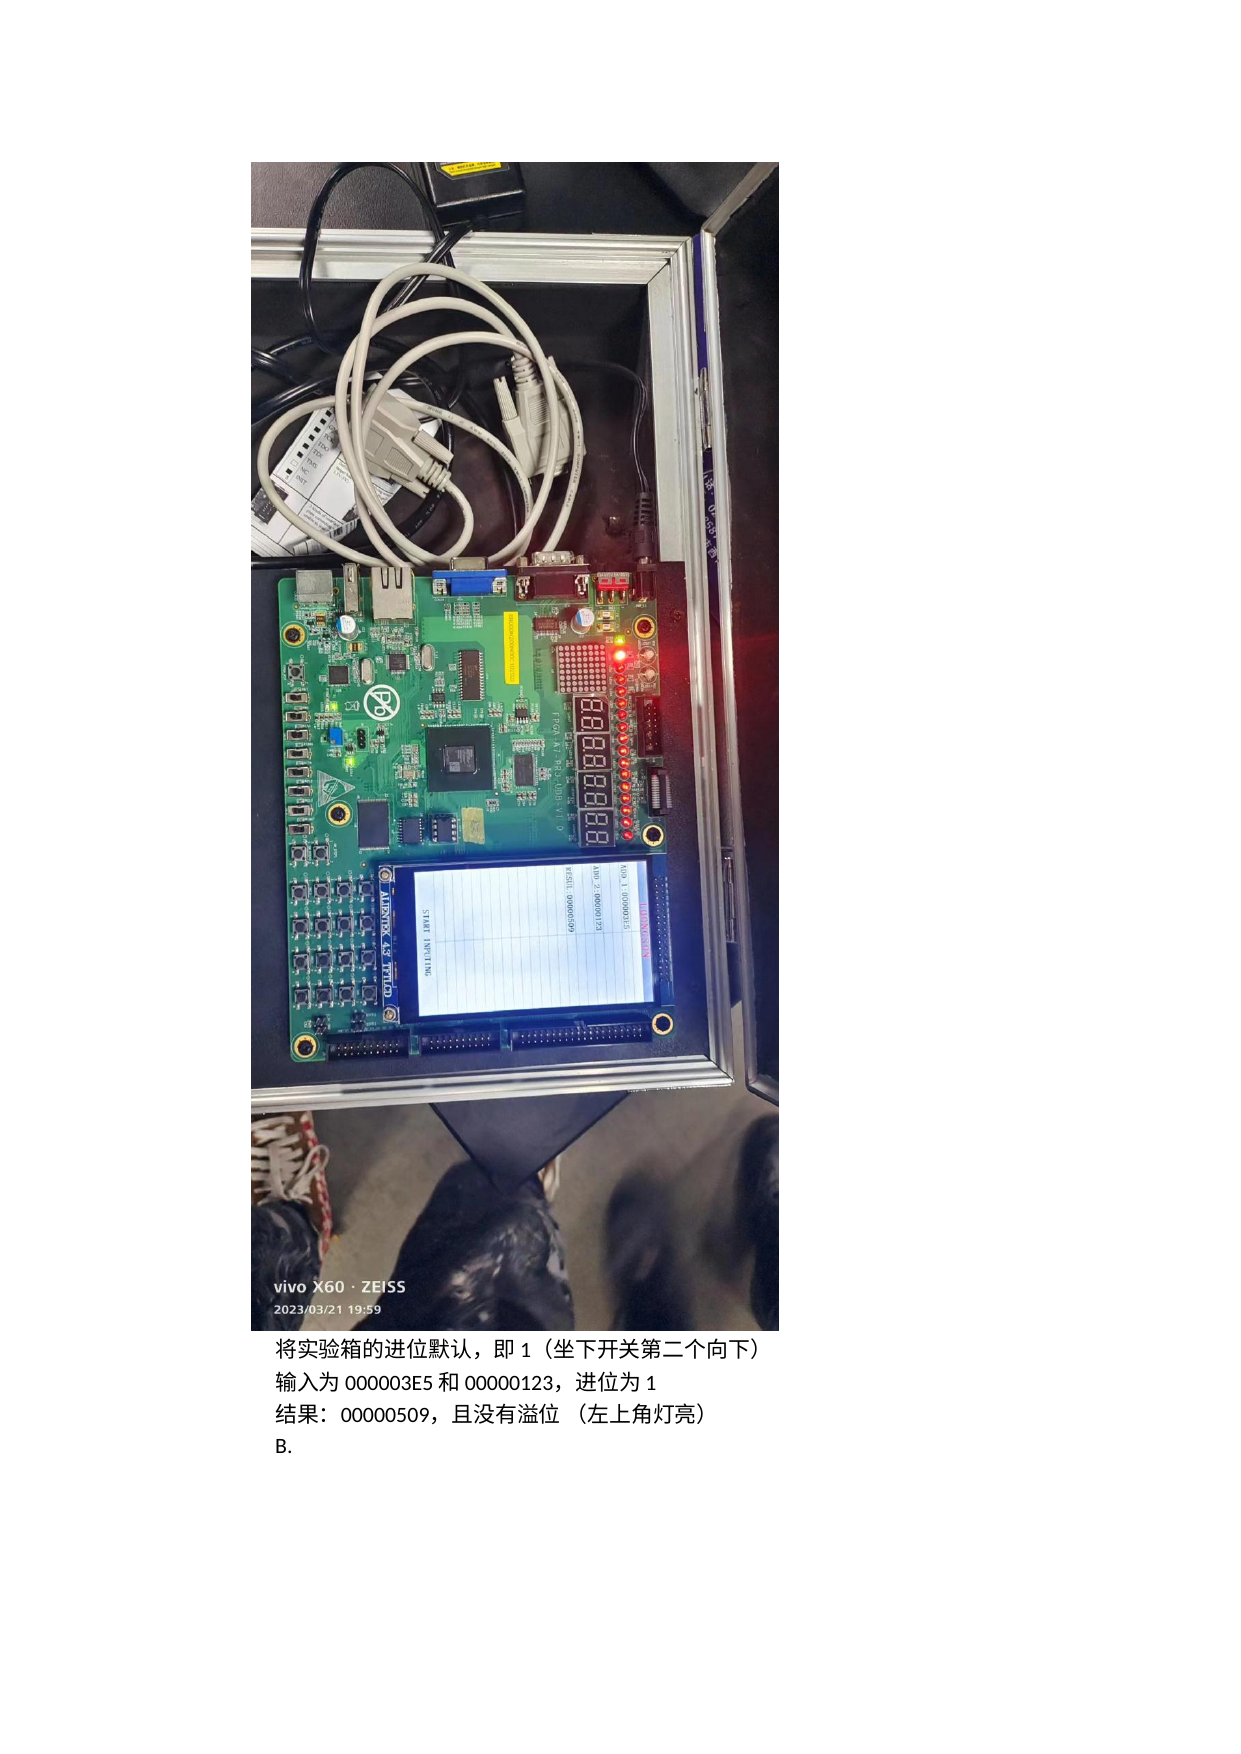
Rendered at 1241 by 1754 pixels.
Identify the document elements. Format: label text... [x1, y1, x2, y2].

list 结果：00000509，且没有溢位 （左上角灯亮） [231, 1397, 1053, 1429]
list 将实验箱的进位默认，即1（坐下开关第二个向下） [231, 1332, 1053, 1364]
picture [251, 162, 779, 1331]
list 输入为000003E5 和00000123，进位为1 [231, 1364, 1053, 1397]
list B. [231, 1429, 1053, 1462]
